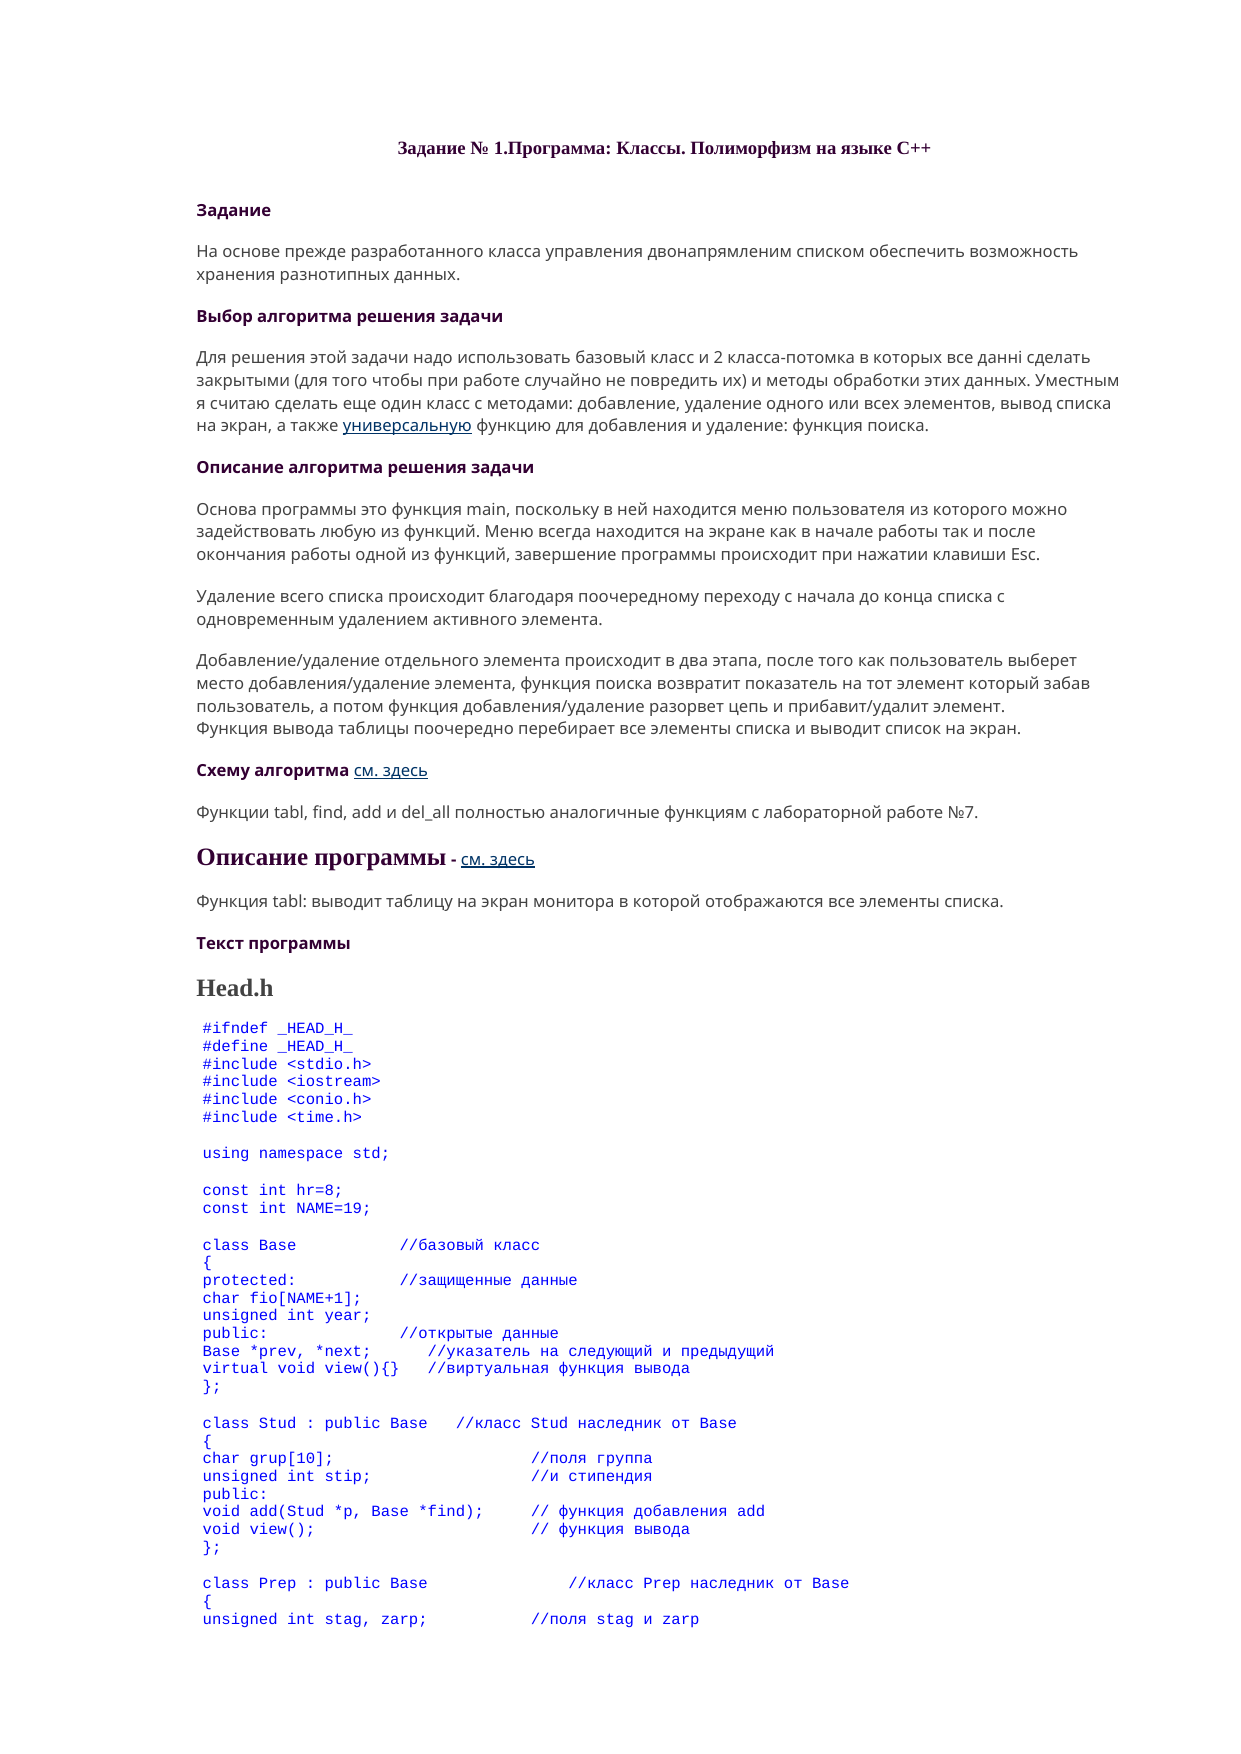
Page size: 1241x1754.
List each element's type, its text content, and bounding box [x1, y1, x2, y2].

text Задание № 1.Программа: Классы. Полиморфизм на языке С++ [196, 137, 1133, 159]
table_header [176, 178, 1150, 1631]
